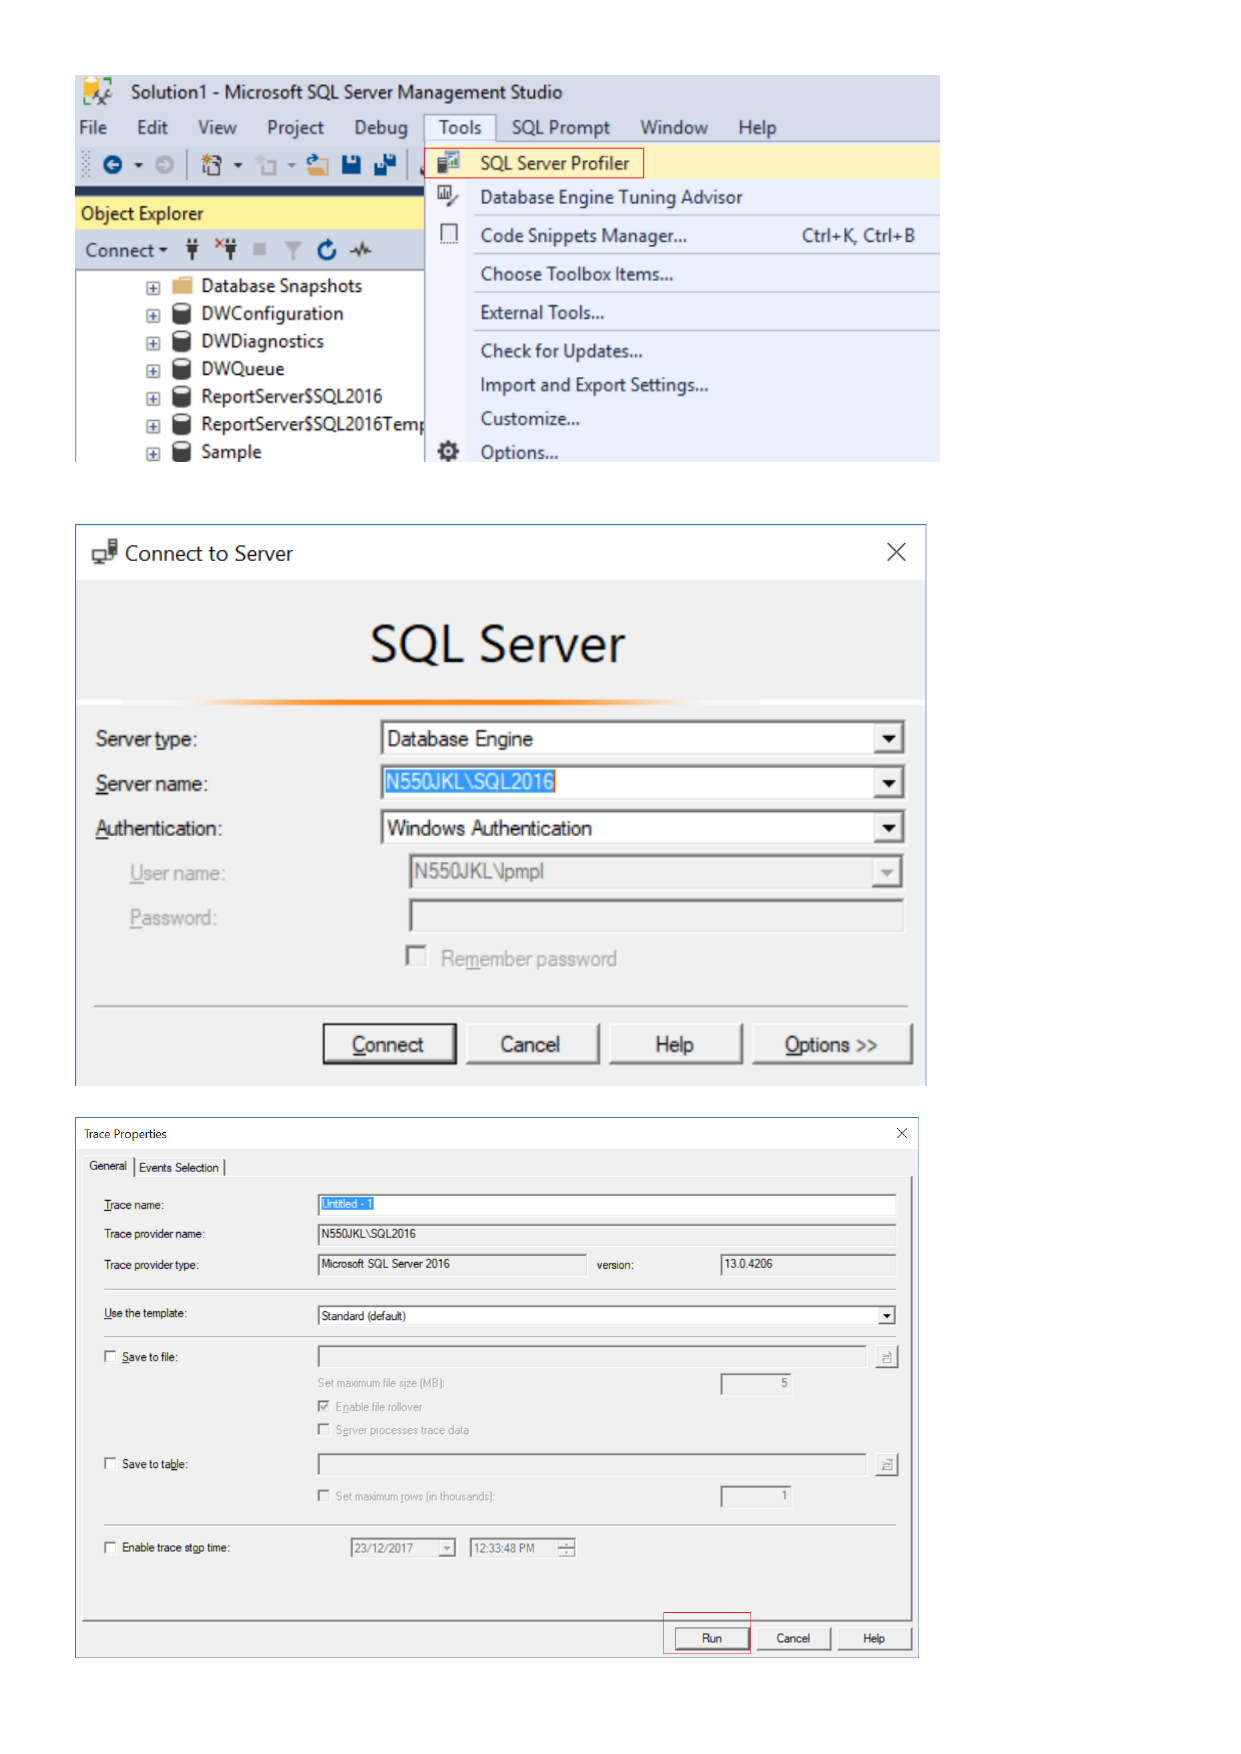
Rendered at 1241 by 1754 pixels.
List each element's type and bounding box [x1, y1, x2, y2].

picture [75, 1117, 919, 1658]
picture [75, 75, 941, 462]
picture [75, 524, 927, 1086]
